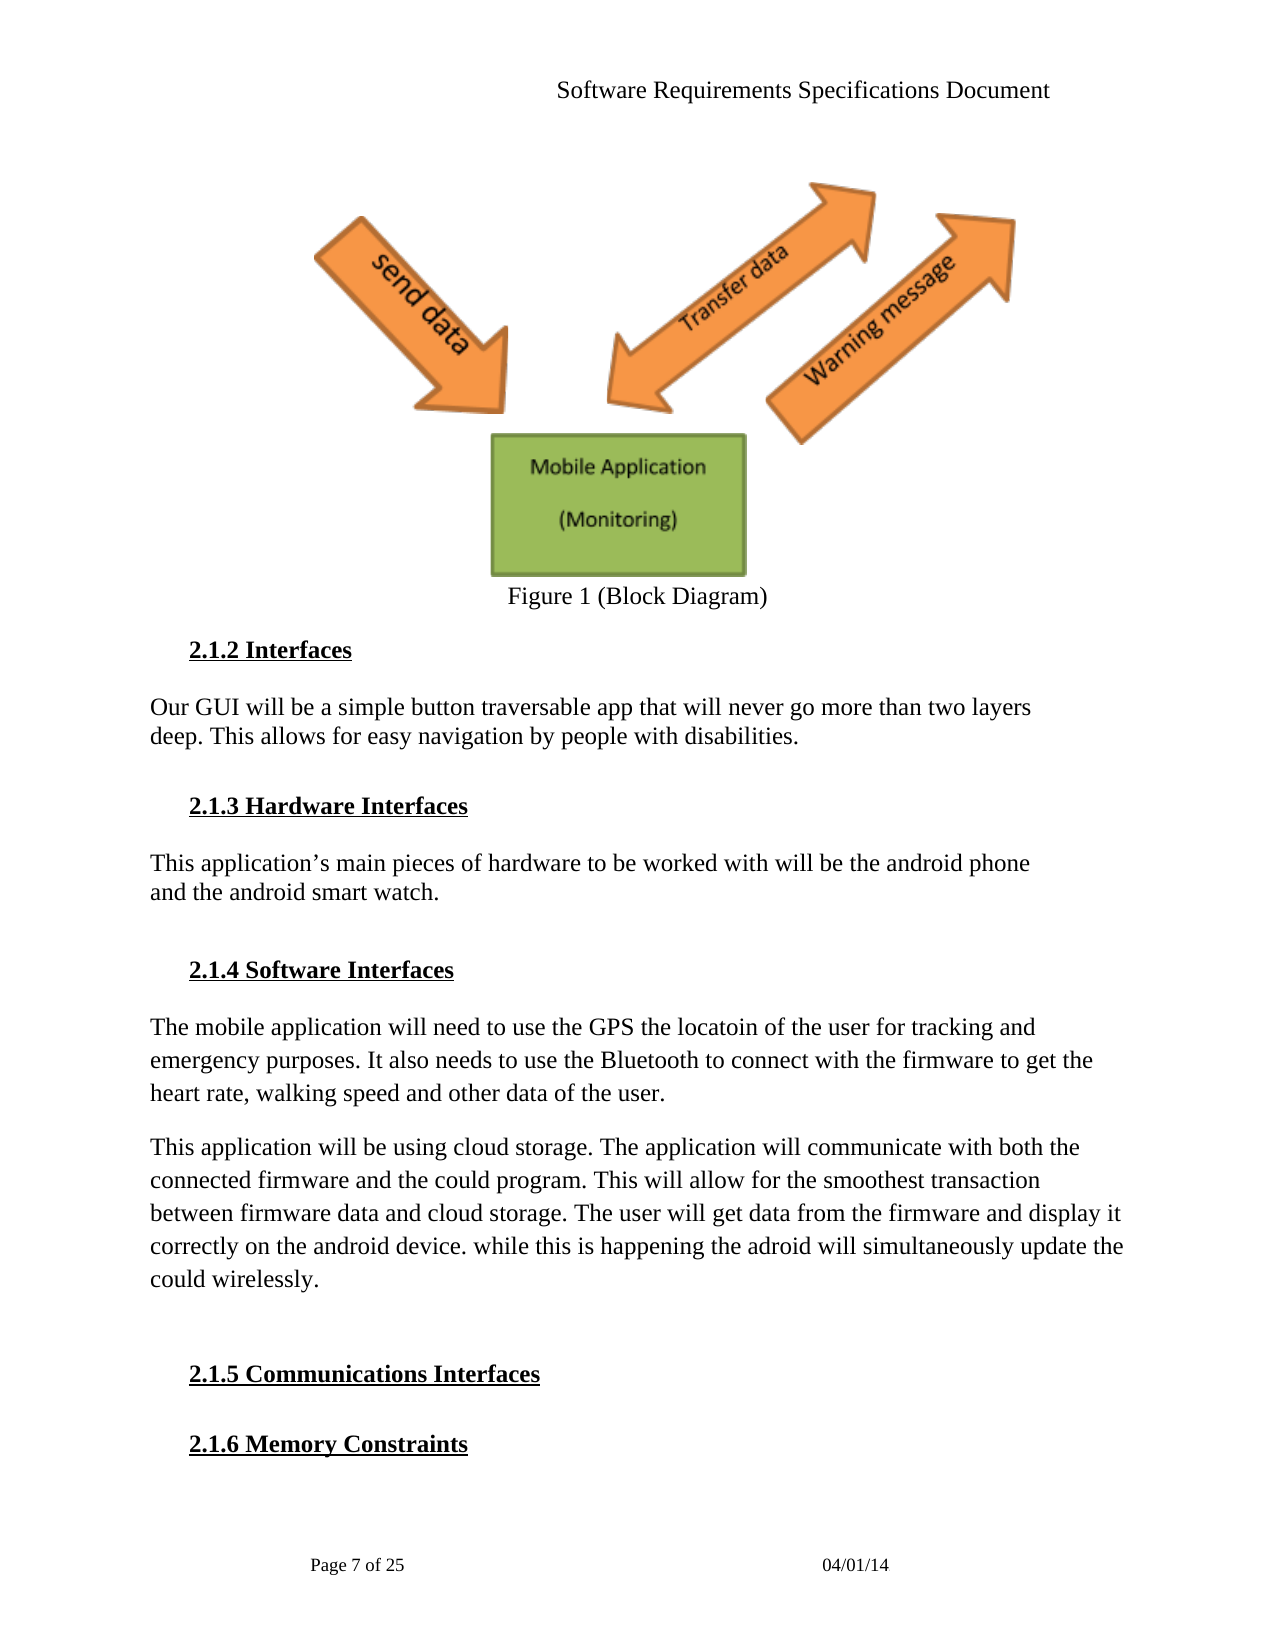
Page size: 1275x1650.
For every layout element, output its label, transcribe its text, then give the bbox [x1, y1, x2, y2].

subtitle 2.1.5 Communications Interfaces [189, 1359, 1050, 1388]
text This application will be using cloud storage. The application will communicate with both the connected firmware and the could program. This will allow for the smoothest transaction between firmware data and cloud storage. The user will get data from the firmware and display it correctly on the android device. while this is happening the adroid will simultaneously update the could wirelessly. [150, 1132, 1125, 1293]
subtitle 2.1.3 Hardware Interfaces [189, 791, 1050, 820]
subtitle 2.1.4 Software Interfaces [189, 955, 1050, 984]
text Figure 1 (Block Diagram) [150, 581, 1125, 609]
picture [490, 433, 747, 577]
subtitle 2.1.6 Memory Constraints [189, 1429, 1050, 1458]
picture [606, 182, 1016, 445]
text Our GUI will be a simple button traversable app that will never go more than two layers deep. This allows for easy navigation by people with disabilities. [150, 692, 1050, 750]
picture [314, 216, 509, 414]
text The mobile application will need to use the GPS the locatoin of the user for tracking and emergency purposes. It also needs to use the Bluetooth to connect with the firmware to get the heart rate, walking speed and other data of the user. [150, 1012, 1125, 1107]
subtitle 2.1.2 Interfaces [189, 635, 1050, 663]
text This application’s main pieces of hardware to be worked with will be the android phone and the android smart watch. [150, 848, 1050, 906]
